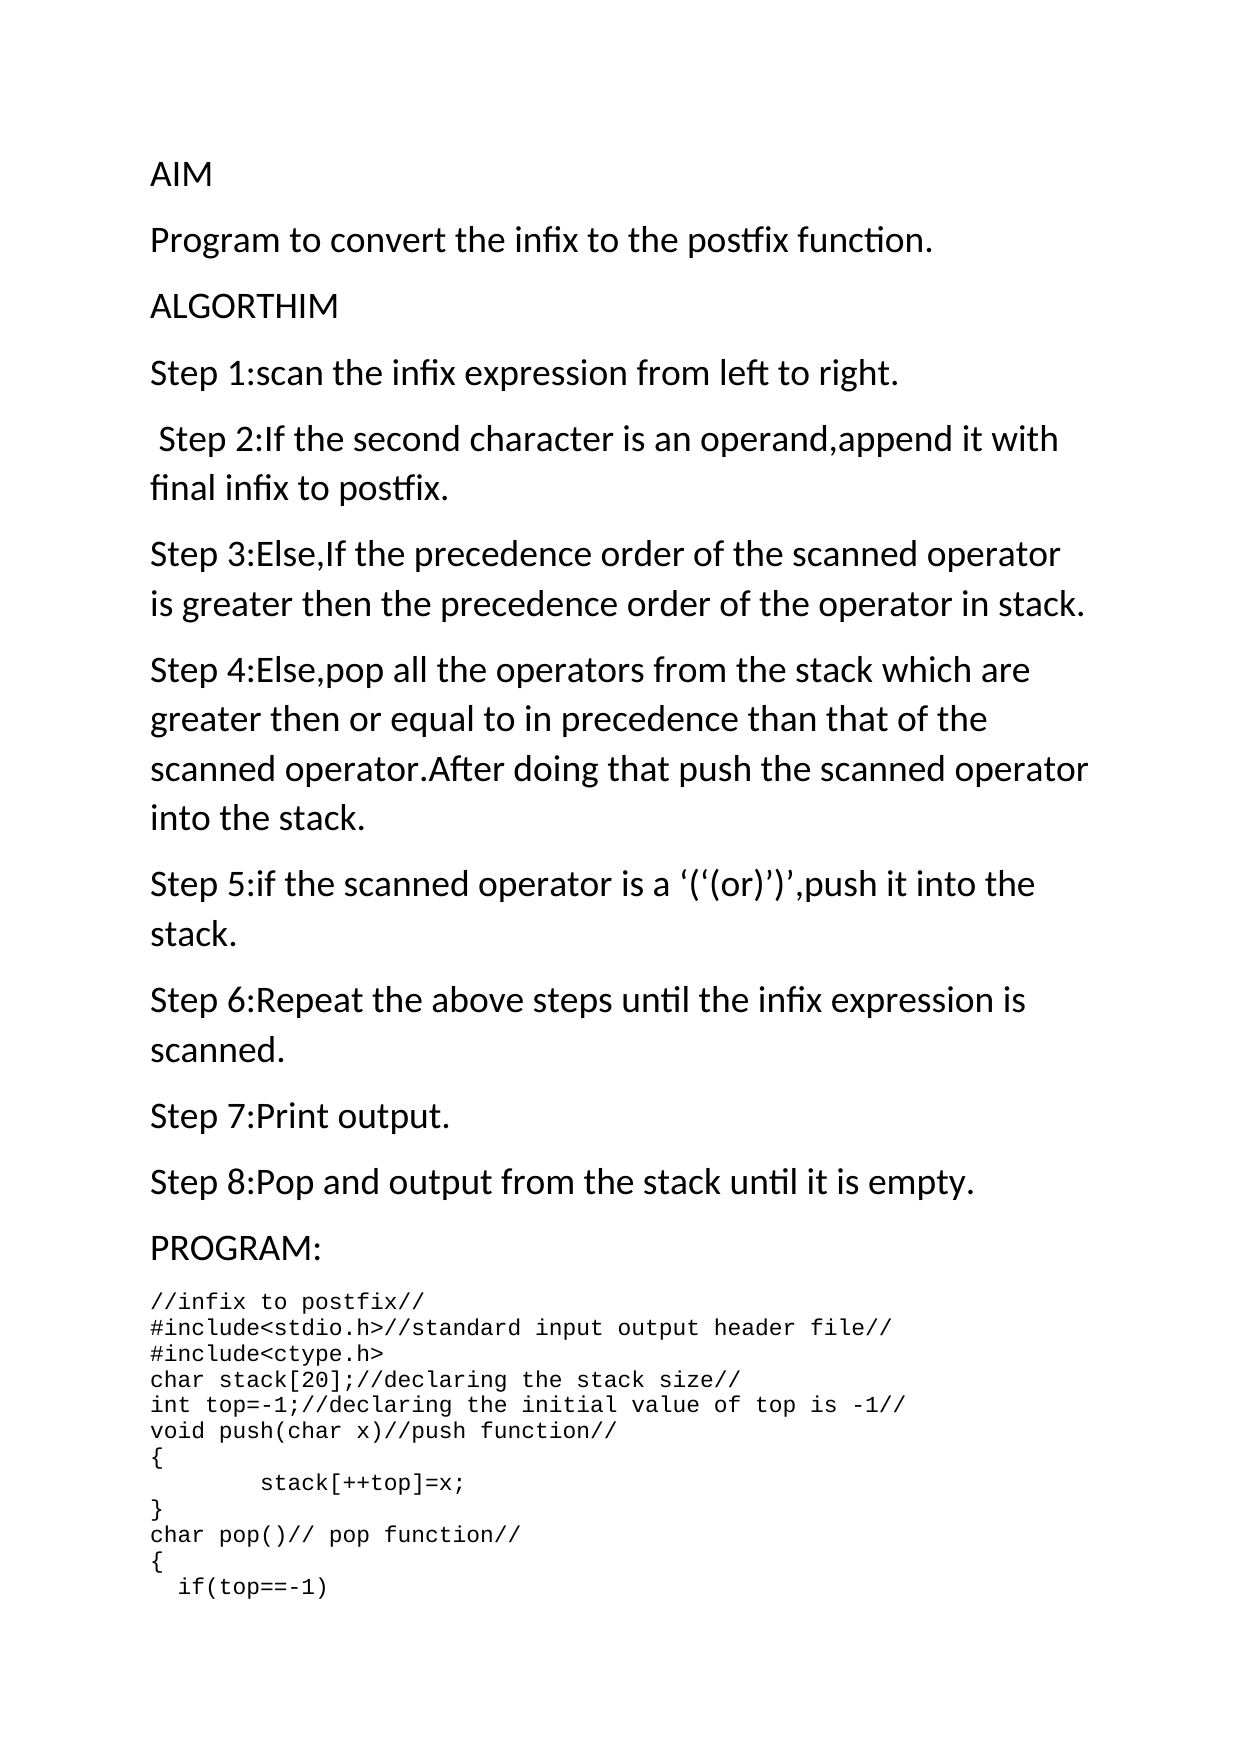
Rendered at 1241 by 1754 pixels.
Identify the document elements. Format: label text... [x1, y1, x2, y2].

text Step 7:Print output. [150, 1092, 1090, 1137]
text } [150, 1498, 1090, 1523]
text { [150, 1446, 1090, 1472]
text Step 6:Repeat the above steps until the infix expression is scanned. [150, 976, 1090, 1071]
text #include<stdio.h>//standard input output header file// [150, 1316, 1090, 1342]
text Step 5:if the scanned operator is a ‘(‘(or)’)’,push it into the stack. [150, 860, 1090, 956]
text #include<ctype.h> [150, 1342, 1090, 1368]
text Step 2:If the second character is an operand,append it with final infix to postfix. [150, 414, 1090, 510]
text int top=-1;//declaring the initial value of top is -1// [150, 1394, 1090, 1420]
text Step 8:Pop and output from the stack until it is empty. [150, 1158, 1090, 1204]
text char pop()// pop function// [150, 1523, 1090, 1549]
text Step 3:Else,If the precedence order of the scanned operator is greater then the precedence order of the operator in stack. [150, 530, 1090, 626]
text { [150, 1549, 1090, 1575]
text char stack[20];//declaring the stack size// [150, 1368, 1090, 1394]
text //infix to postfix// [150, 1290, 1090, 1316]
text PROGRAM: [150, 1224, 1090, 1270]
text ALGORTHIM [150, 282, 1090, 328]
text Step 1:scan the infix expression from left to right. [150, 348, 1090, 394]
text Program to convert the infix to the postfix function. [150, 216, 1090, 262]
text AIM [150, 150, 1090, 196]
text stack[++top]=x; [150, 1472, 1090, 1498]
text void push(char x)//push function// [150, 1420, 1090, 1446]
text if(top==-1) [150, 1575, 1090, 1601]
text Step 4:Else,pop all the operators from the stack which are greater then or equal to in precedence than that of the scanned operator.After doing that push the scanned operator into the stack. [150, 646, 1090, 840]
